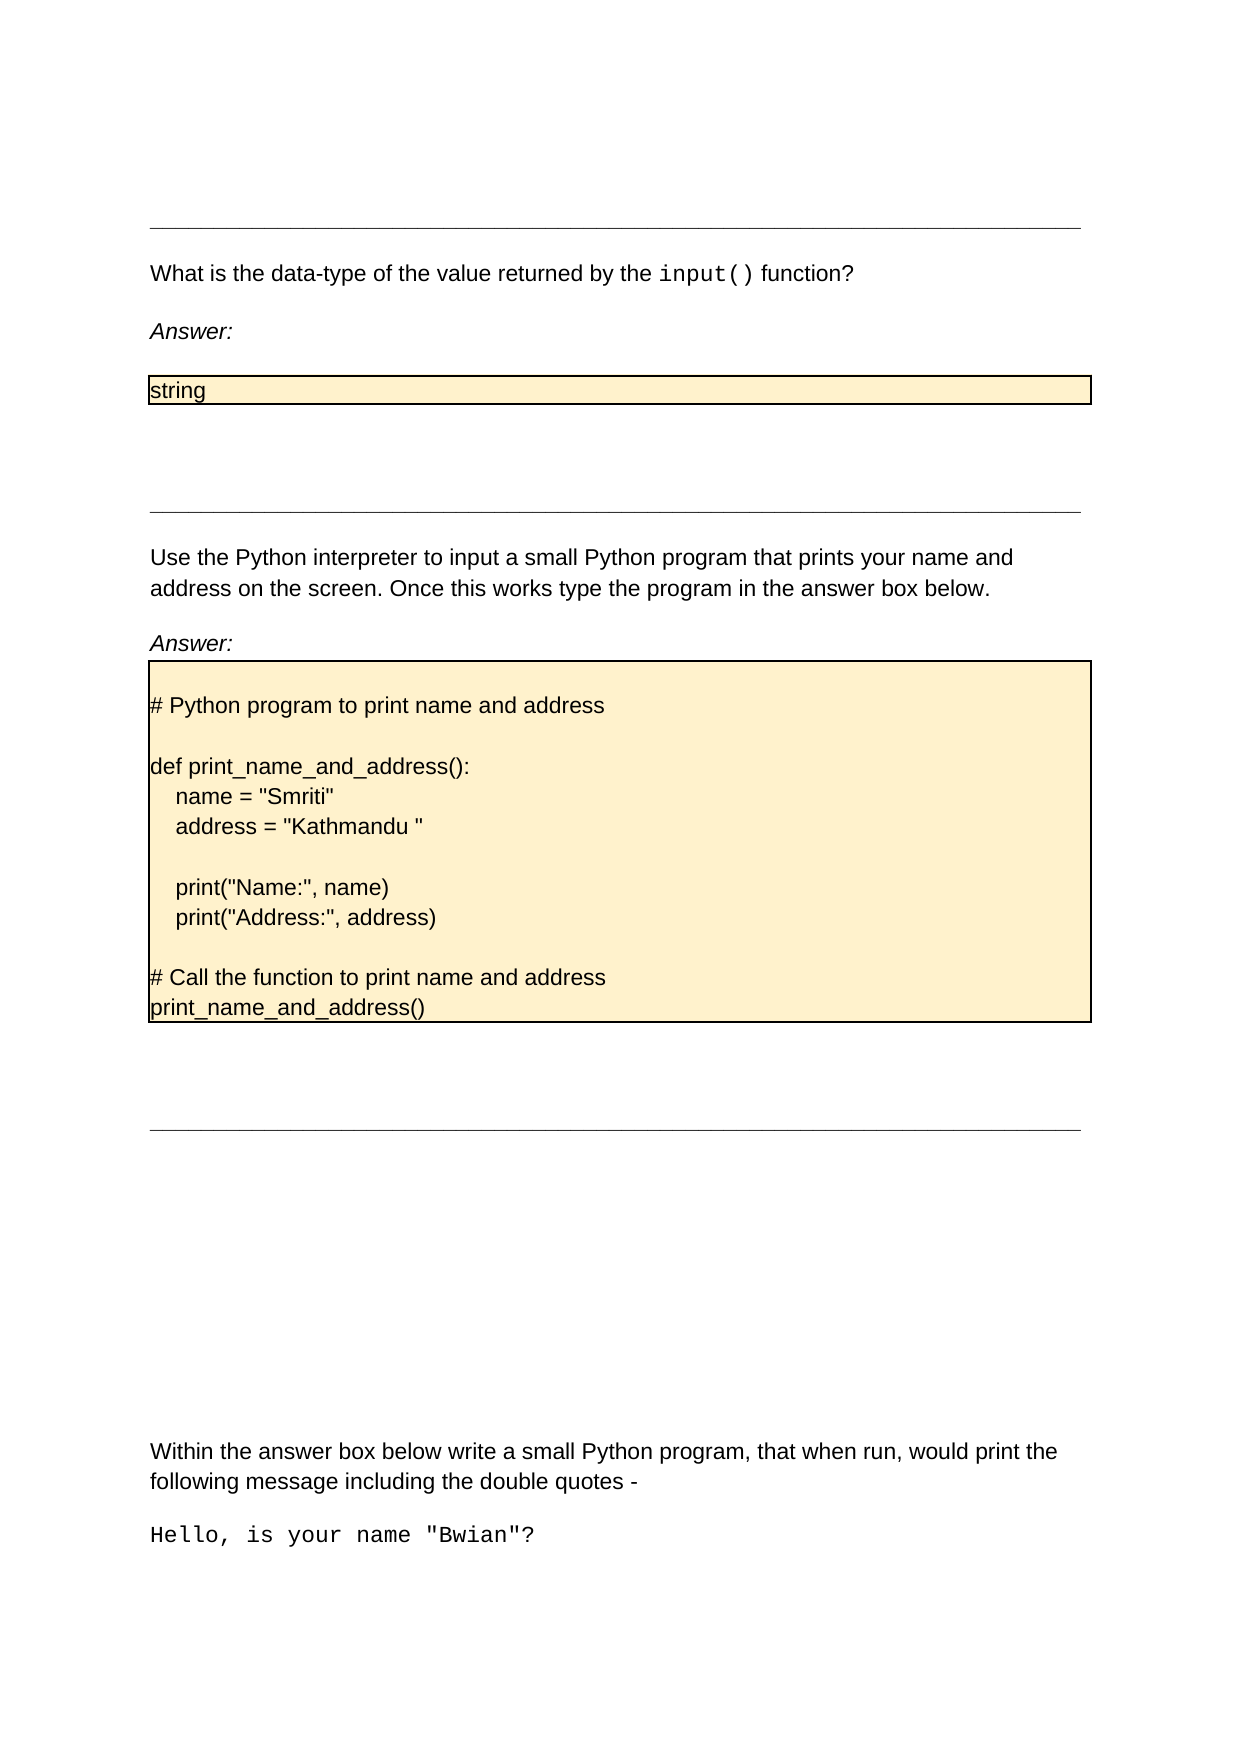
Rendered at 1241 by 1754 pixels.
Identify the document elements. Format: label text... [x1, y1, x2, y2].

text Within the answer box below write a small Python program, that when run, would print the following message including the double quotes - [150, 1438, 1090, 1494]
text def print_name_and_address(): [150, 751, 1090, 779]
text print("Name:", name) [150, 871, 1090, 900]
text What is the data-type of the value returned by the input() function? [150, 260, 1090, 289]
text _________________________________________________________________________ [150, 1107, 1090, 1133]
text print_name_and_address() [150, 992, 1090, 1021]
text print("Address:", address) [150, 902, 1090, 930]
text Use the Python interpreter to input a small Python program that prints your name and address on the screen. Once this works type the program in the answer box below. [150, 544, 1090, 601]
text # Python program to print name and address [150, 690, 1090, 718]
text address = "Kathmandu " [150, 811, 1090, 839]
text _________________________________________________________________________ [150, 205, 1090, 232]
text name = "Smriti" [150, 781, 1090, 809]
text # Call the function to print name and address [150, 962, 1090, 990]
text _________________________________________________________________________ [150, 489, 1090, 515]
text string [150, 377, 1090, 403]
text Answer: [150, 630, 1090, 656]
text Answer: [150, 318, 1090, 344]
text Hello, is your name "Bwian"? [150, 1523, 1090, 1549]
